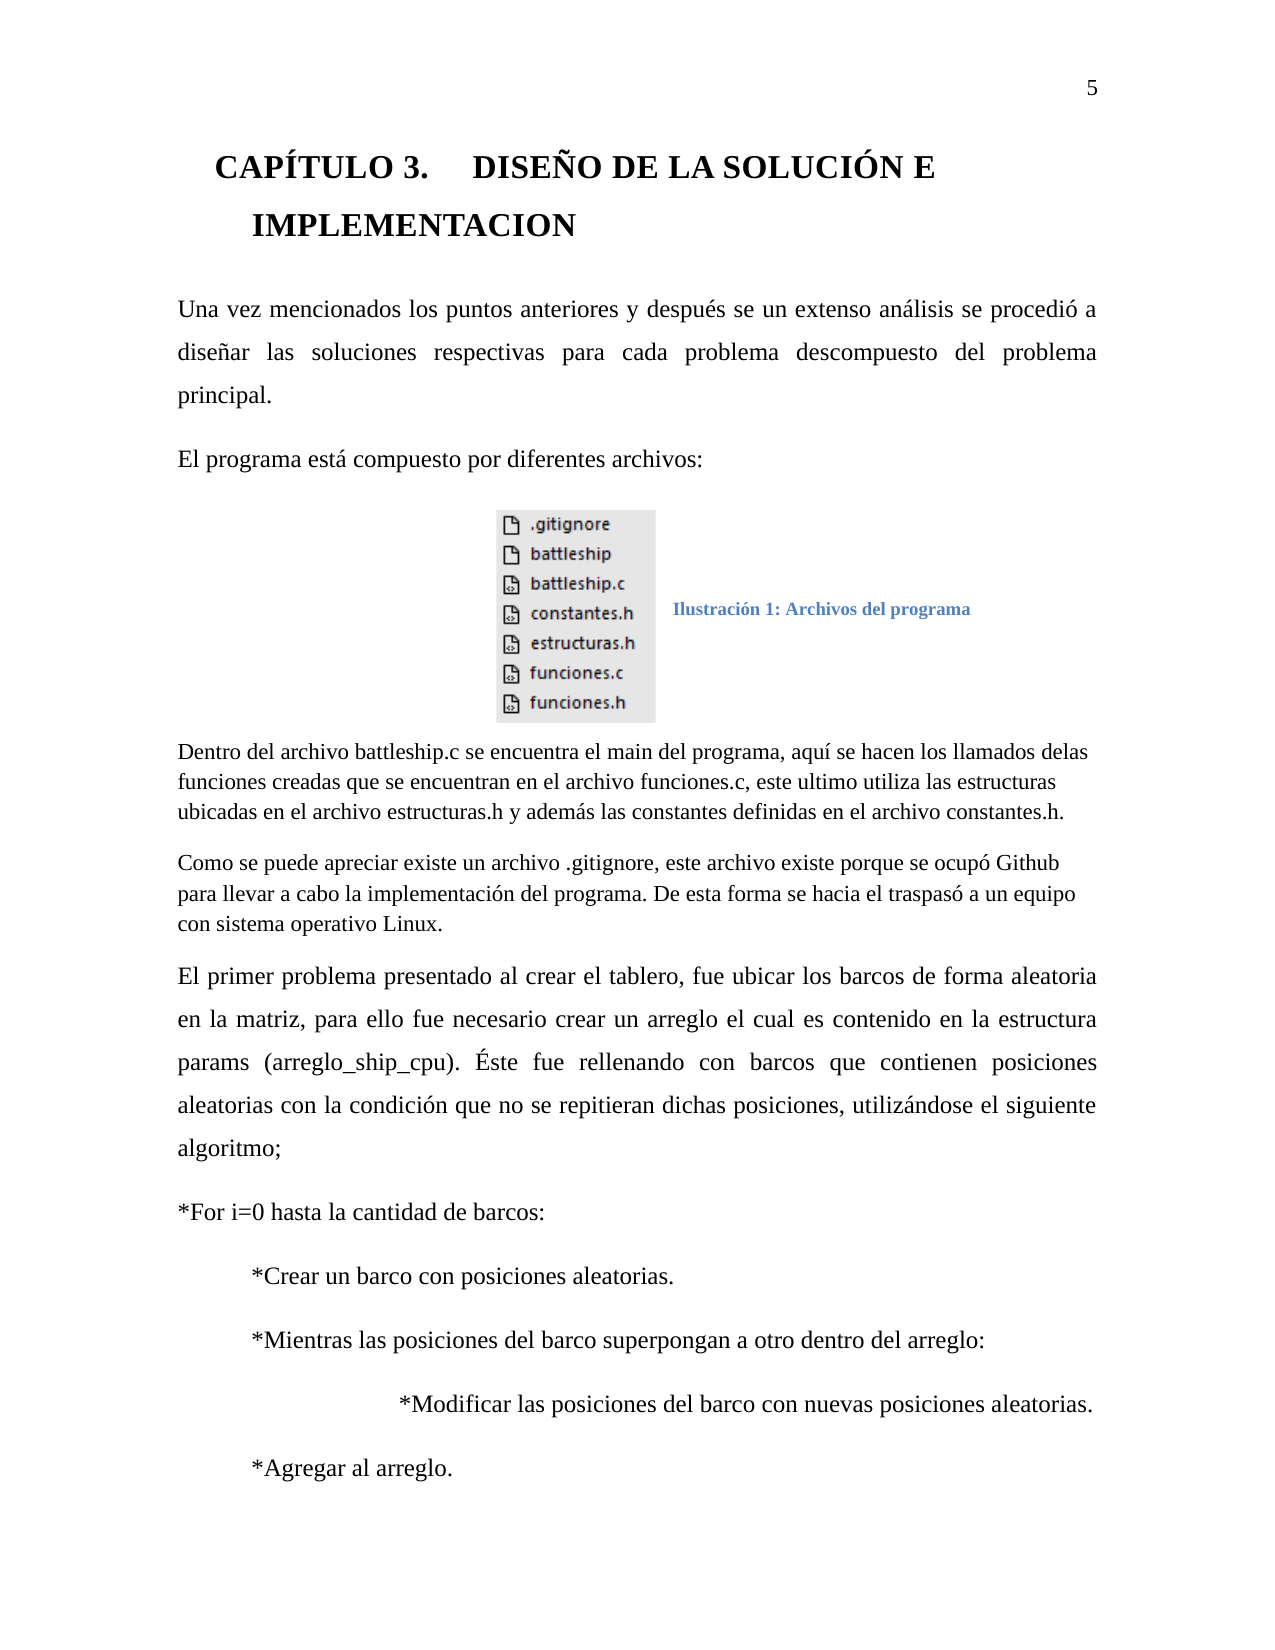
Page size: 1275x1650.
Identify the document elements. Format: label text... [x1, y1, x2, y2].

text Dentro del archivo battleship.c se encuentra el main del programa, aquí se hacen los llamados delas funciones creadas que se encuentran en el archivo funciones.c, este ultimo utiliza las estructuras ubicadas en el archivo estructuras.h y además las constantes definidas en el archivo constantes.h. [177, 738, 1098, 825]
text Una vez mencionados los puntos anteriores y después se un extenso análisis se procedió a diseñar las soluciones respectivas para cada problema descompuesto del problema principal. [177, 294, 1098, 409]
text *For i=0 hasta la cantidad de barcos: [177, 1197, 1098, 1226]
text Como se puede apreciar existe un archivo .gitignore, este archivo existe porque se ocupó Github para llevar a cabo la implementación del programa. De esta forma se hacia el traspasó a un equipo con sistema operativo Linux. [177, 849, 1098, 936]
text *Mientras las posiciones del barco superpongan a otro dentro del arreglo: [177, 1325, 1098, 1354]
subtitle Diseño de la solución e Implementacion [214, 148, 1098, 243]
text El programa está compuesto por diferentes archivos: [177, 444, 1098, 473]
picture [496, 510, 656, 723]
text *Modificar las posiciones del barco con nuevas posiciones aleatorias. [177, 1389, 1098, 1418]
text *Agregar al arreglo. [177, 1453, 1098, 1482]
text El primer problema presentado al crear el tablero, fue ubicar los barcos de forma aleatoria en la matriz, para ello fue necesario crear un arreglo el cual es contenido en la estructura params (arreglo_ship_cpu). Éste fue rellenando con barcos que contienen posiciones aleatorias con la condición que no se repitieran dichas posiciones, utilizándose el siguiente algoritmo; [177, 961, 1098, 1162]
text *Crear un barco con posiciones aleatorias. [177, 1261, 1098, 1290]
